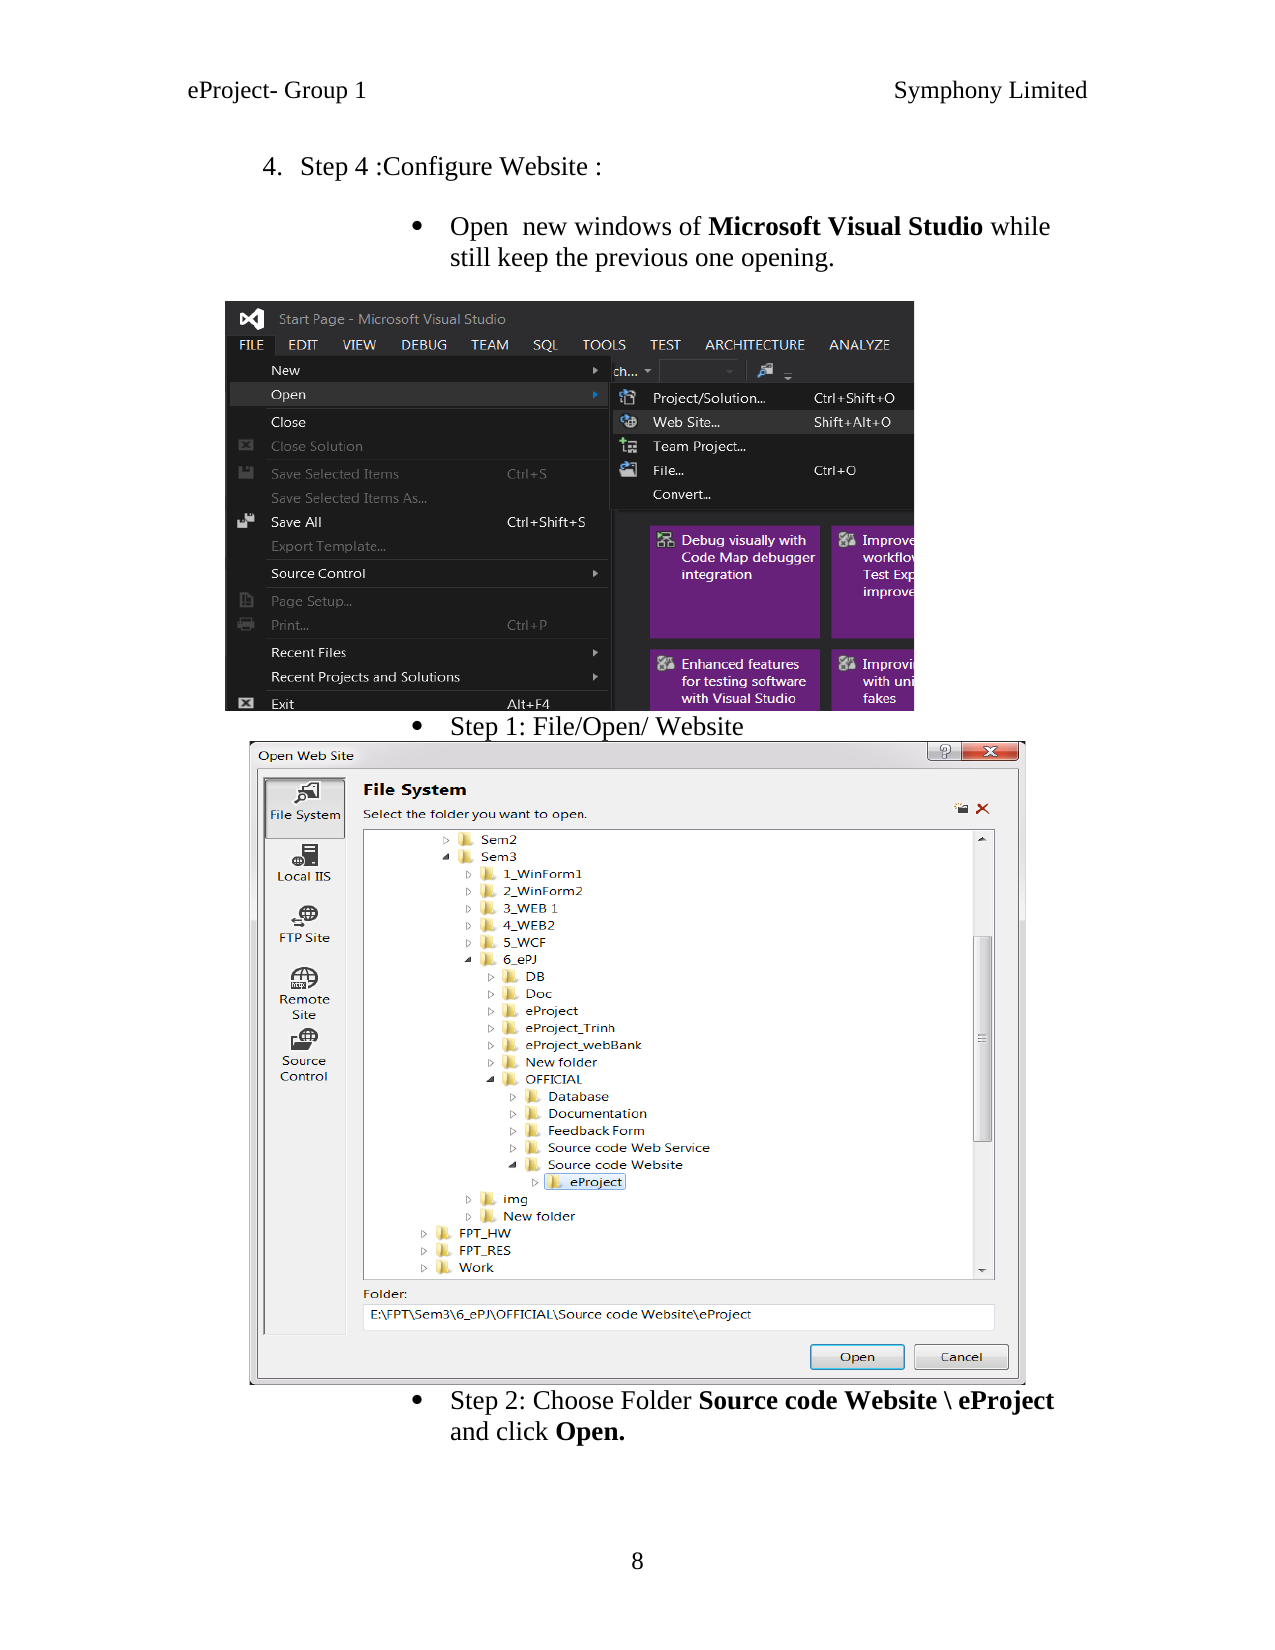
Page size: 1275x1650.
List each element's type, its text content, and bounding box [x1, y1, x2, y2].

list Step 4 :Configure Website : [262, 150, 1087, 181]
list Step 2: Choose Folder Source code Website \ eProject and click Open. [412, 1384, 1087, 1447]
list Open new windows of Microsoft Visual Studio while still keep the previous one opening. [412, 210, 1087, 272]
picture [225, 301, 915, 711]
list Step 1: File/Open/ Website [412, 710, 1087, 741]
picture [249, 741, 1026, 1385]
